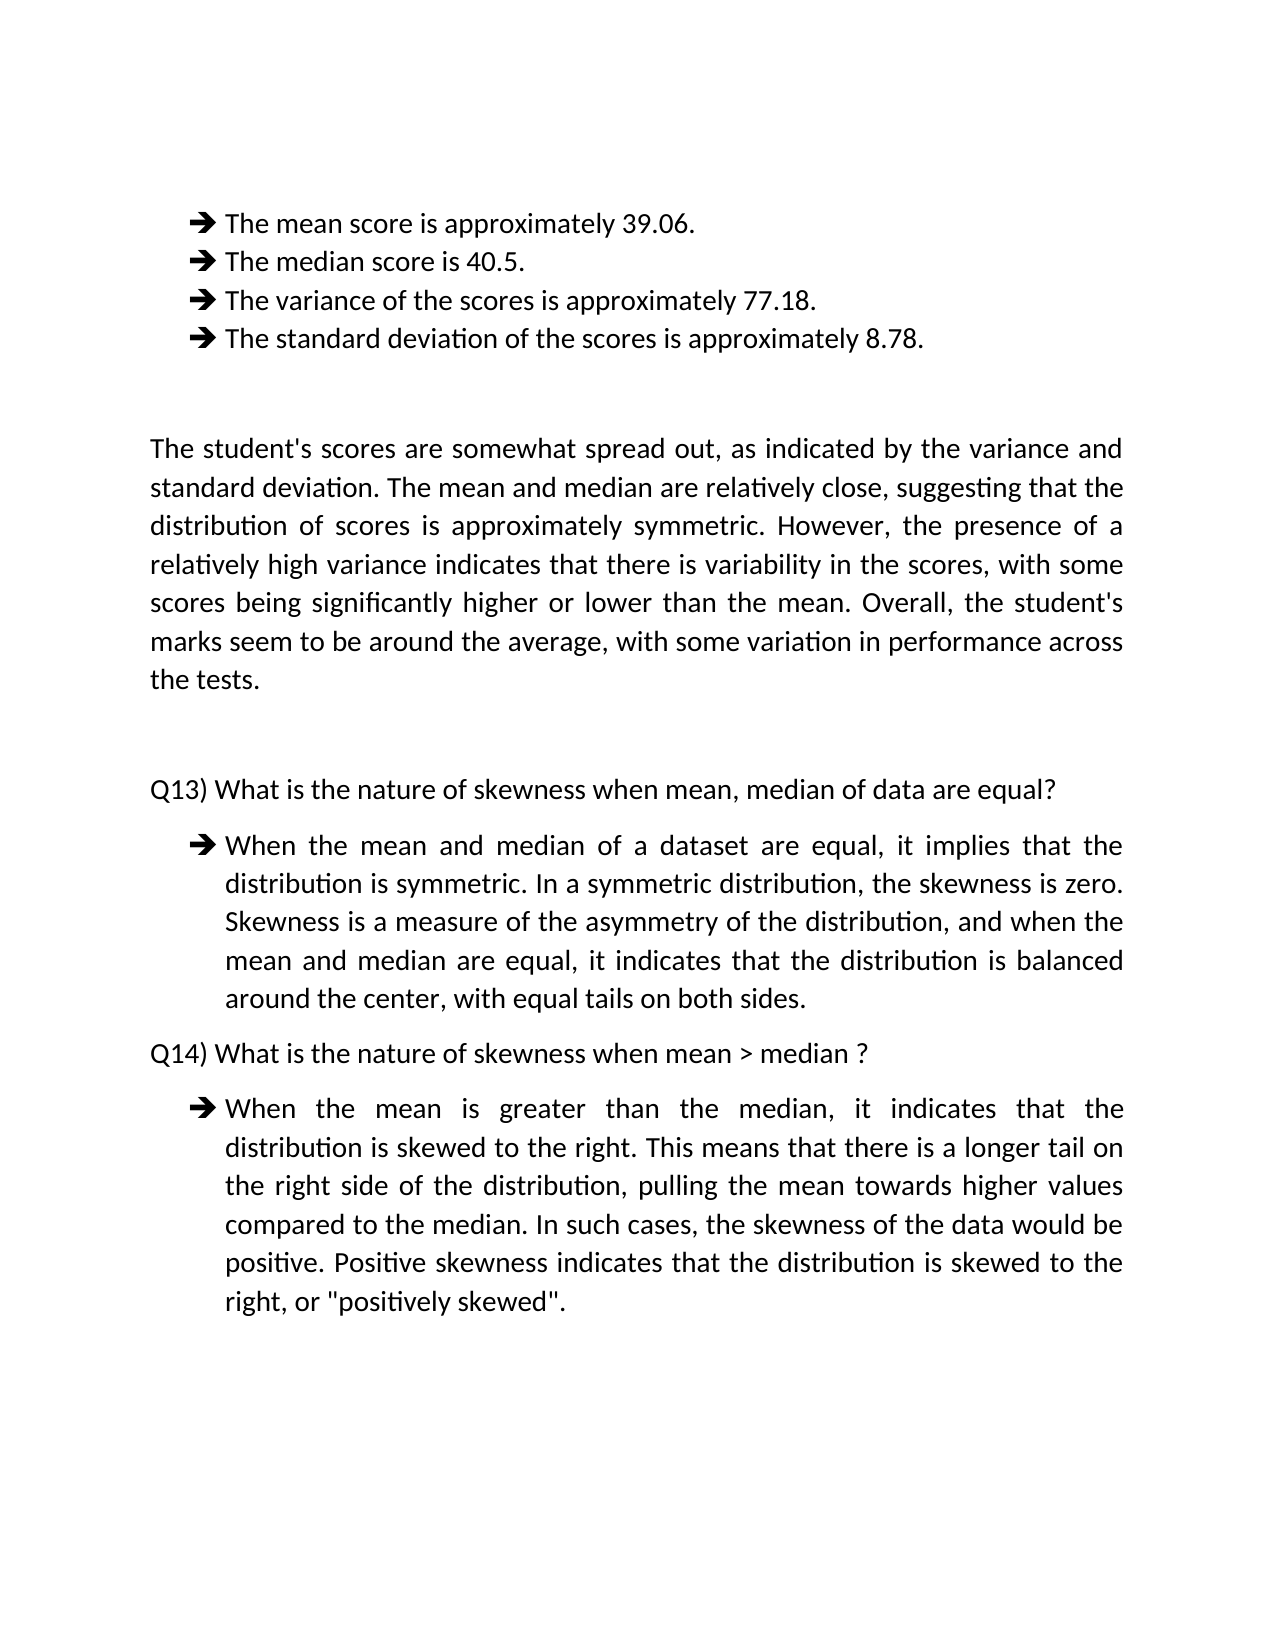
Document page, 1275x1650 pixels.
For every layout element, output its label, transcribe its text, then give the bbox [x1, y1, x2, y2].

list The median score is 40.5. [187, 243, 1125, 279]
list The standard deviation of the scores is approximately 8.78. [187, 320, 1125, 356]
list When the mean is greater than the median, it indicates that the distribution is skewed to the right. This means that there is a longer tail on the right side of the distribution, pulling the mean towards higher values compared to the median. In such cases, the skewness of the data would be positive. Positive skewness indicates that the distribution is skewed to the right, or "positively skewed". [187, 1091, 1125, 1318]
text Q13) What is the nature of skewness when mean, median of data are equal? [150, 771, 1125, 807]
text Q14) What is the nature of skewness when mean > median ? [150, 1035, 1125, 1071]
text The student's scores are somewhat spread out, as indicated by the variance and standard deviation. The mean and median are relatively close, suggesting that the distribution of scores is approximately symmetric. However, the presence of a relatively high variance indicates that there is variability in the scores, with some scores being significantly higher or lower than the mean. Overall, the student's marks seem to be around the average, with some variation in performance across the tests. [150, 431, 1125, 697]
list The mean score is approximately 39.06. [187, 205, 1125, 241]
list The variance of the scores is approximately 77.18. [187, 282, 1125, 318]
list When the mean and median of a dataset are equal, it implies that the distribution is symmetric. In a symmetric distribution, the skewness is zero. Skewness is a measure of the asymmetry of the distribution, and when the mean and median are equal, it indicates that the distribution is balanced around the center, with equal tails on both sides. [187, 827, 1125, 1016]
